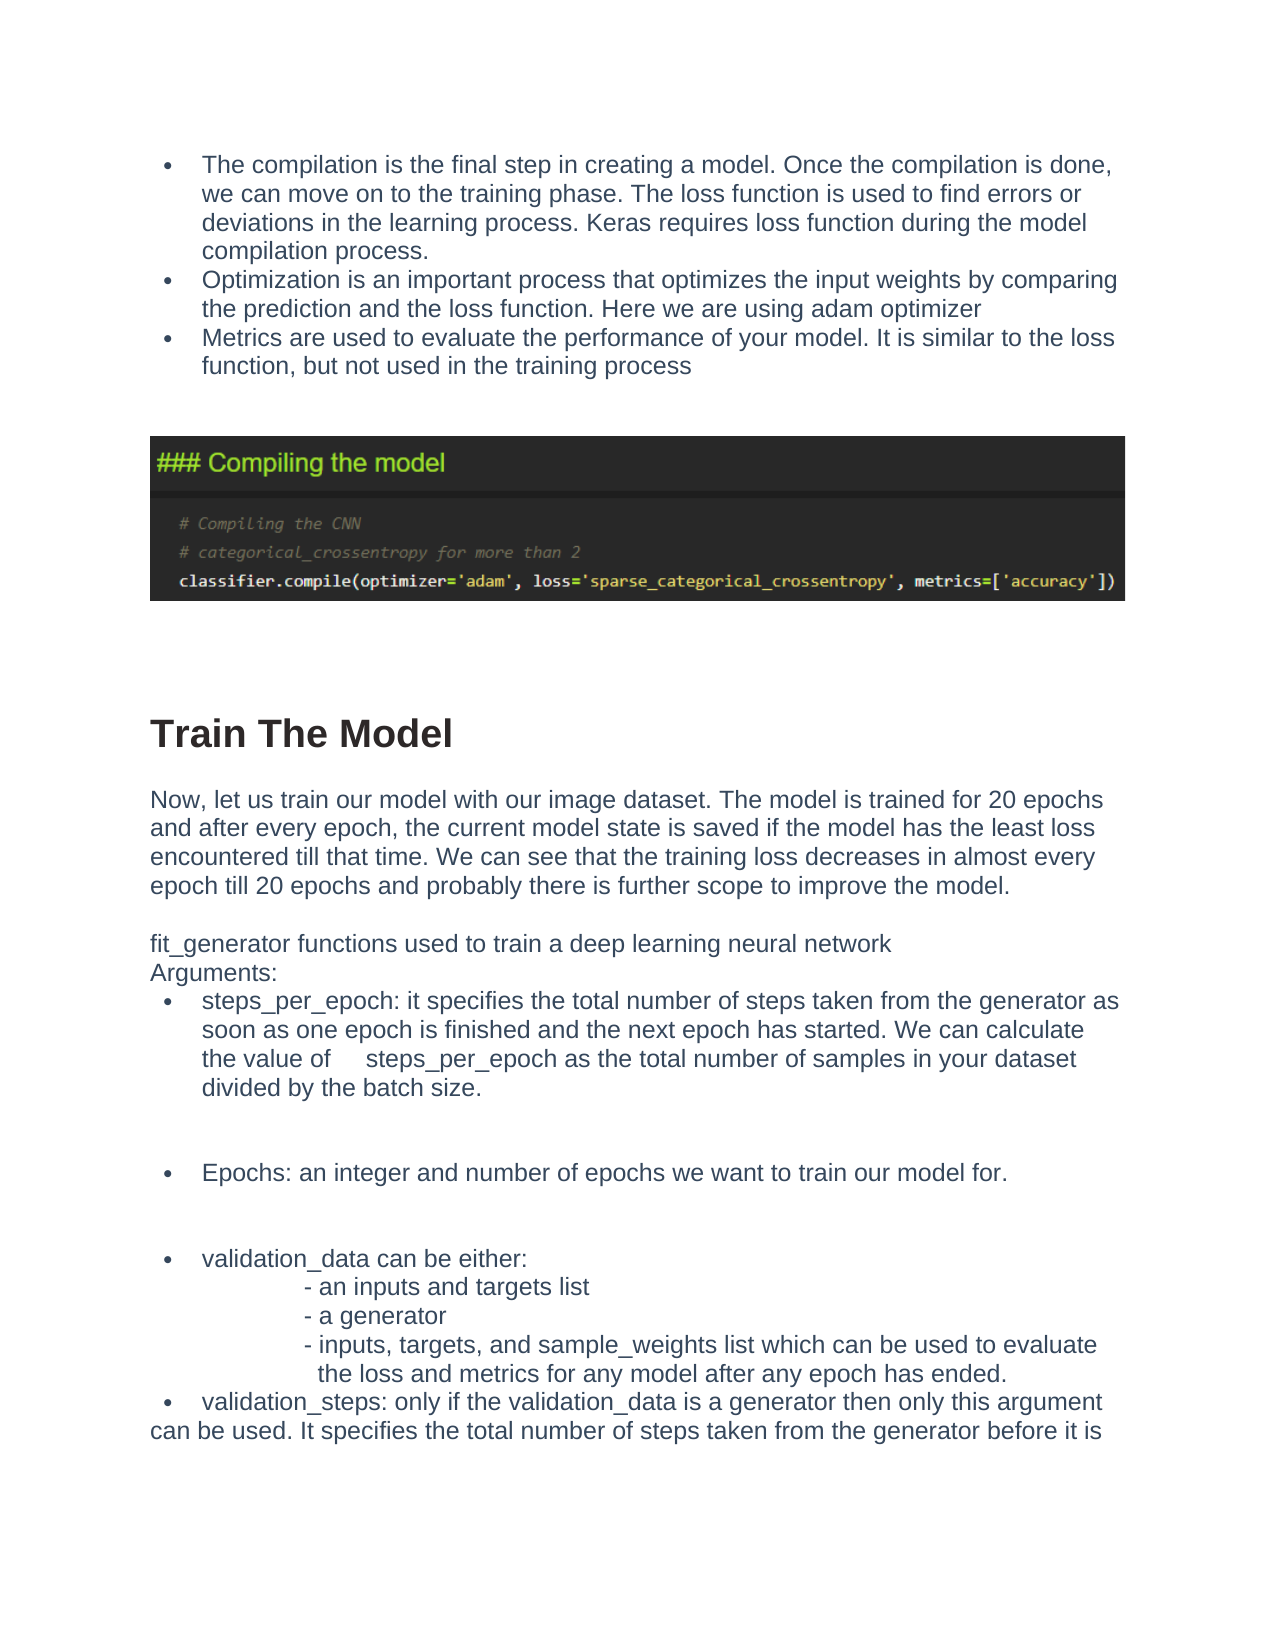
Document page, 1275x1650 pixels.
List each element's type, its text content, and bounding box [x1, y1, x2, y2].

list Epochs: an integer and number of epochs we want to train our model for. [164, 1158, 1125, 1187]
picture [150, 436, 1125, 601]
list Metrics are used to evaluate the performance of your model. It is similar to the loss function, but not used in the training process [164, 322, 1125, 380]
text can be used. It specifies the total number of steps taken from the generator before it is [150, 1416, 1125, 1445]
text - inputs, targets, and sample_weights list which can be used to evaluate [150, 1330, 1125, 1359]
list validation_data can be either: [164, 1244, 1125, 1272]
list Optimization is an important process that optimizes the input weights by comparing the prediction and the loss function. Here we are using adam optimizer [164, 265, 1125, 322]
list validation_steps: only if the validation_data is a generator then only this argument [164, 1387, 1125, 1416]
text - an inputs and targets list [150, 1272, 1125, 1301]
text fit_generator functions used to train a deep learning neural network [150, 929, 1125, 958]
list steps_per_epoch: it specifies the total number of steps taken from the generator as soon as one epoch is finished and the next epoch has started. We can calculate the value of steps_per_epoch as the total number of samples in your dataset divided by the batch size. [164, 986, 1125, 1101]
list The compilation is the final step in creating a model. Once the compilation is done, we can move on to the training phase. The loss function is used to find errors or deviations in the learning process. Keras requires loss function during the model compilation process. [164, 150, 1125, 265]
text Now, let us train our model with our image dataset. The model is trained for 20 epochs and after every epoch, the current model state is saved if the model has the least loss encountered till that time. We can see that the training loss decreases in almost every epoch till 20 epochs and probably there is further scope to improve the model. [150, 785, 1125, 900]
text - a generator [150, 1301, 1125, 1330]
text the loss and metrics for any model after any epoch has ended. [150, 1359, 1125, 1387]
text Train The Model [150, 710, 1125, 756]
text Arguments: [150, 958, 1125, 986]
